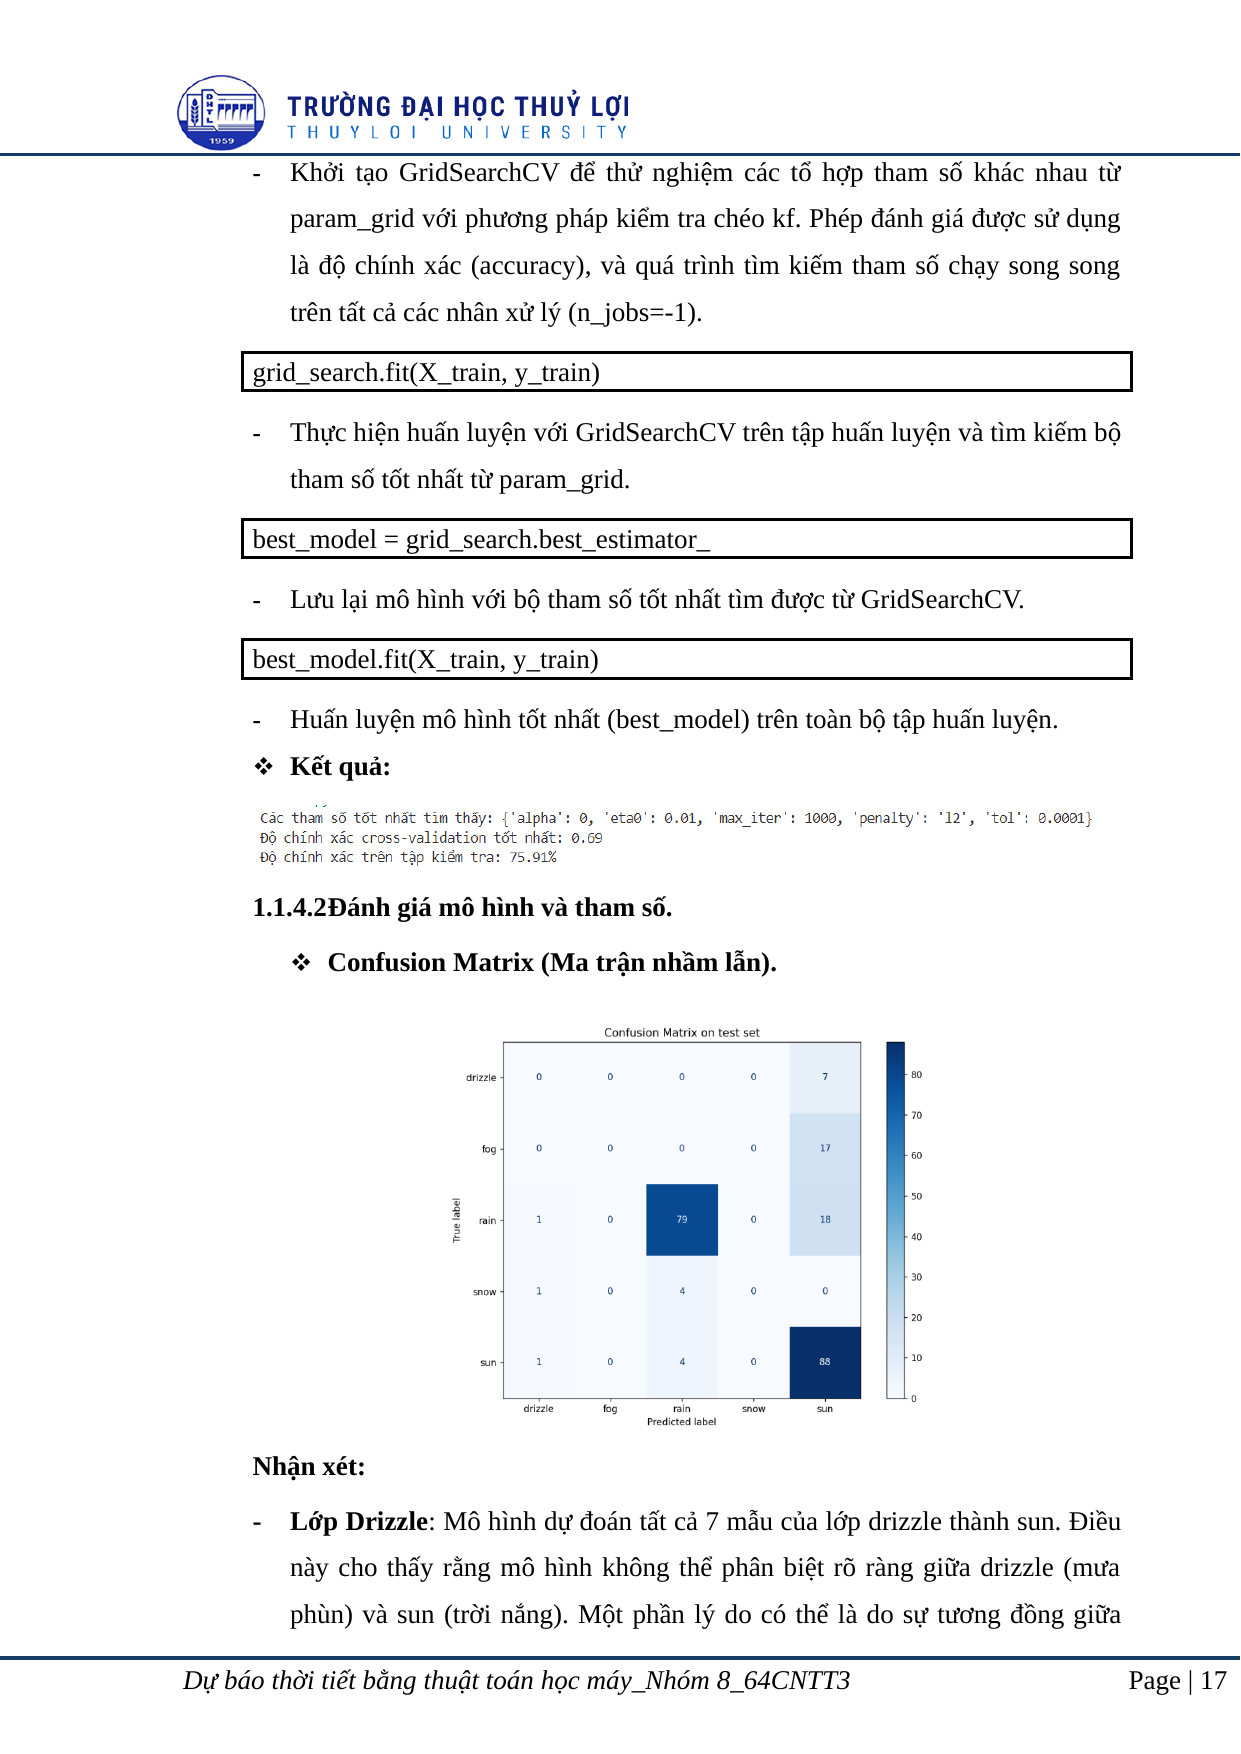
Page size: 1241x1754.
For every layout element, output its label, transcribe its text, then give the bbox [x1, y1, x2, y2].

picture [391, 1001, 983, 1426]
list Lưu lại mô hình với bộ tham số tốt nhất tìm được từ GridSearchCV. [252, 583, 1122, 614]
text best_model = grid_search.best_estimator_ [244, 521, 1130, 556]
list Thực hiện huấn luyện với GridSearchCV trên tập huấn luyện và tìm kiếm bộ tham số tốt nhất từ param_grid. [252, 416, 1122, 494]
text grid_search.fit(X_train, y_train) [244, 354, 1130, 389]
list Huấn luyện mô hình tốt nhất (best_model) trên toàn bộ tập huấn luyện. [252, 704, 1122, 735]
text Nhận xét: [177, 1450, 1122, 1481]
picture [252, 805, 1109, 868]
text best_model.fit(X_train, y_train) [244, 641, 1130, 677]
list Khởi tạo GridSearchCV để thử nghiệm các tổ hợp tham số khác nhau từ param_grid với phương pháp kiểm tra chéo kf. Phép đánh giá được sử dụng là độ chính xác (accuracy), và quá trình tìm kiếm tham số chạy song song trên tất cả các nhân xử lý (n_jobs=-1). [252, 156, 1122, 327]
subtitle Đánh giá mô hình và tham số. [252, 891, 1122, 922]
list Kết quả: [252, 750, 1122, 781]
picture [176, 75, 628, 151]
list Confusion Matrix (Ma trận nhầm lẫn). [290, 946, 1122, 977]
